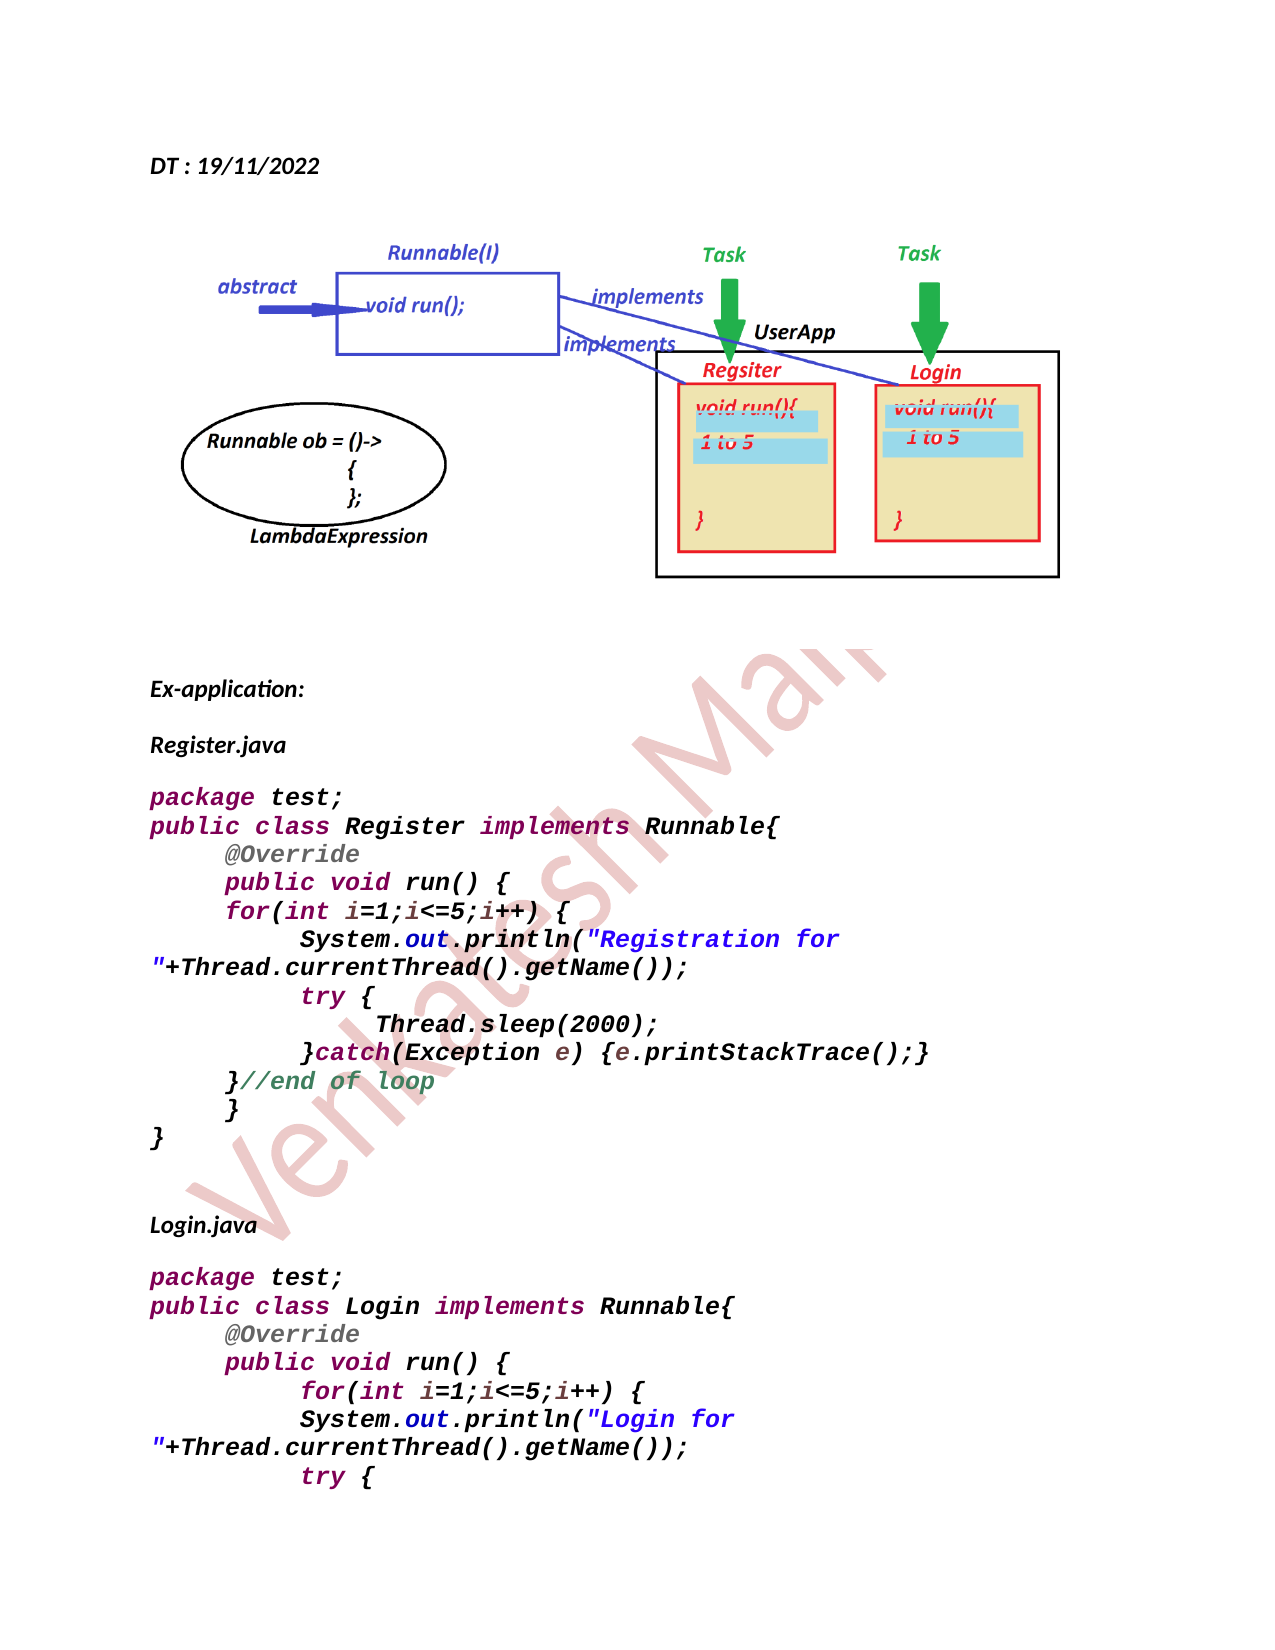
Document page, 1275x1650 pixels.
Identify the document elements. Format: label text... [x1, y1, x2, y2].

text }catch(Exception e) {e.printStackTrace();} [150, 1040, 1125, 1068]
text }//end of loop [150, 1068, 1125, 1097]
text DT : 19/11/2022 [150, 150, 1125, 181]
text Thread.sleep(2000); [150, 1012, 1125, 1040]
text @Override [150, 842, 1125, 870]
text } [150, 1097, 1125, 1125]
text public class Login implements Runnable{ [150, 1293, 1125, 1322]
text for(int i=1;i<=5;i++) { [150, 898, 1125, 927]
text package test; [150, 785, 1125, 813]
text Ex-application: [150, 673, 1125, 704]
text @Override [150, 1322, 1125, 1350]
text public void run() { [150, 870, 1125, 898]
text public class Register implements Runnable{ [150, 813, 1125, 842]
text try { [150, 1463, 1125, 1492]
text System.out.println("Registration for "+Thread.currentThread().getName()); [150, 927, 1125, 983]
text } [150, 1125, 1125, 1153]
text try { [150, 983, 1125, 1012]
text Login.java [150, 1209, 1125, 1239]
text Register.java [150, 729, 1125, 759]
text public void run() { [150, 1350, 1125, 1378]
text for(int i=1;i<=5;i++) { [150, 1378, 1125, 1407]
text package test; [150, 1265, 1125, 1293]
text System.out.println("Login for "+Thread.currentThread().getName()); [150, 1407, 1125, 1463]
picture [150, 205, 1125, 649]
